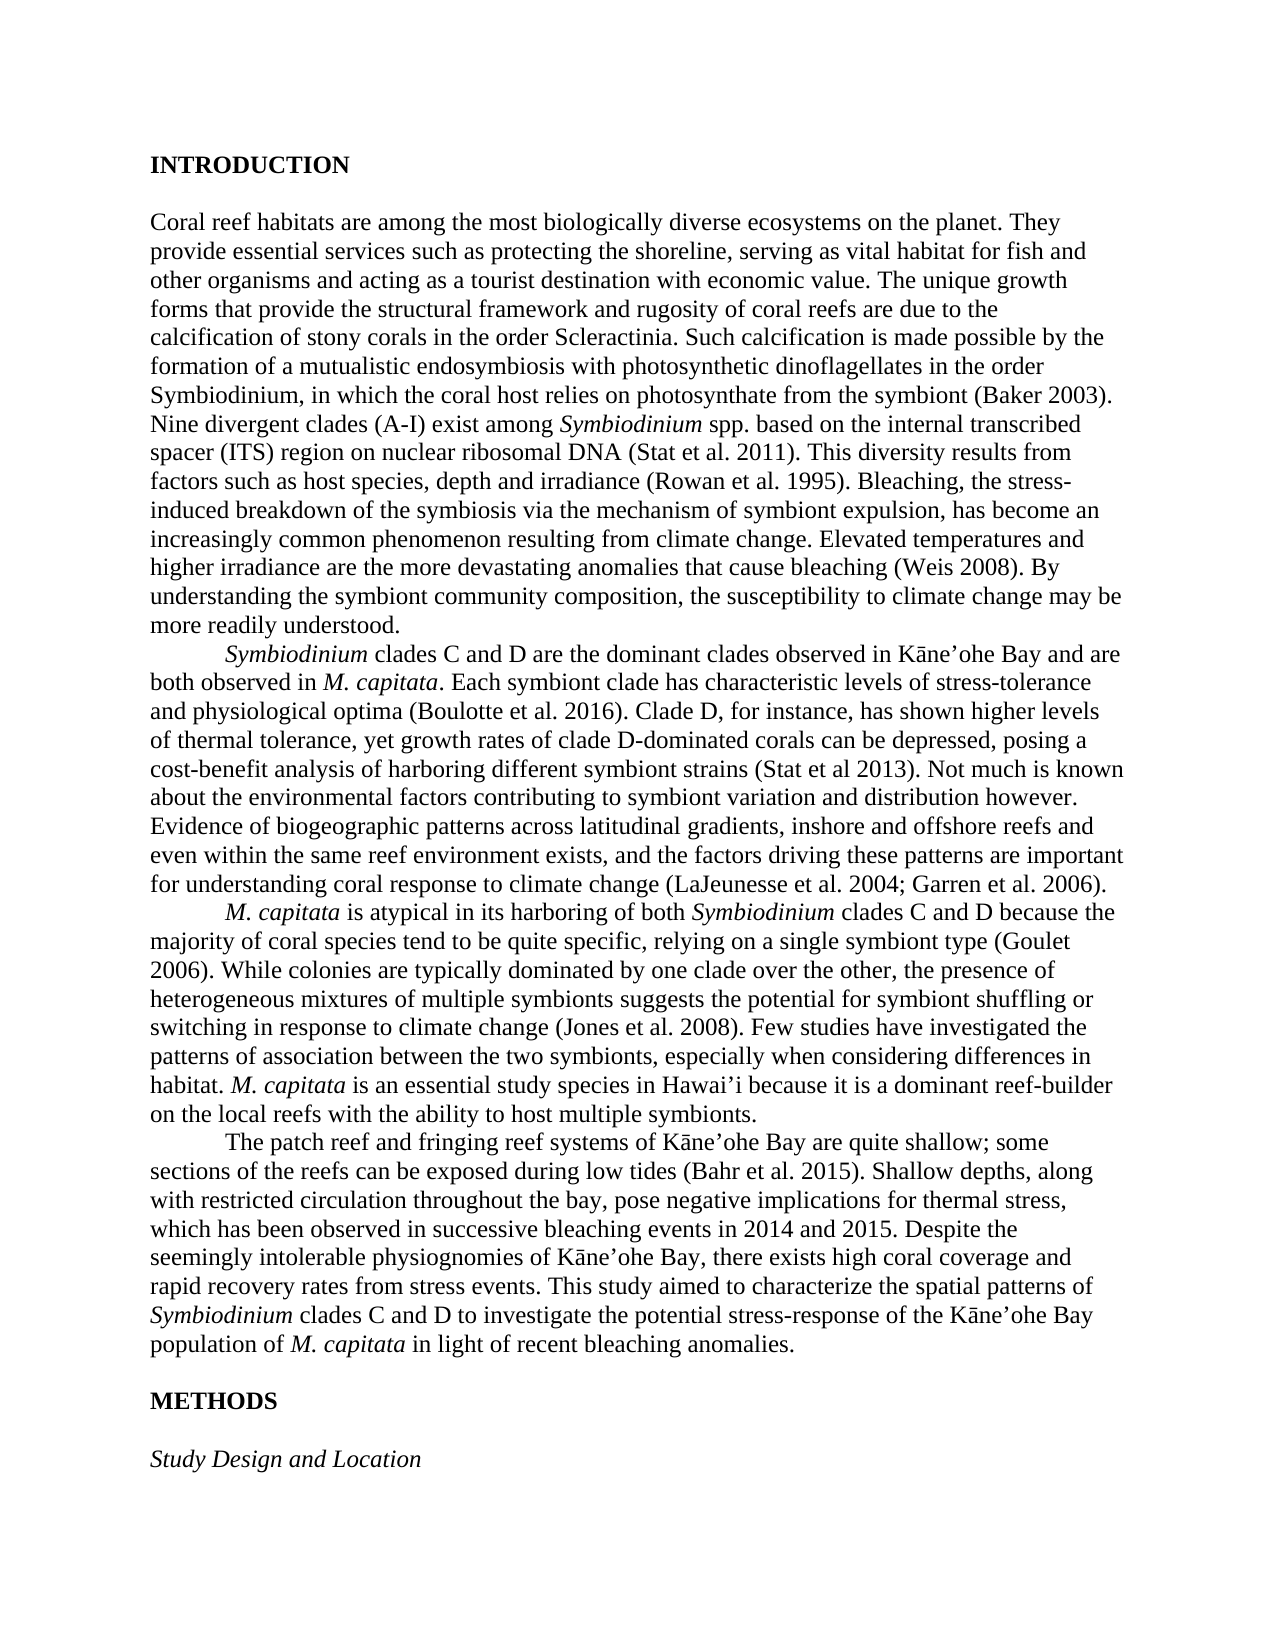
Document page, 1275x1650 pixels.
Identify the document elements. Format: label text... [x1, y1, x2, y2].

text INTRODUCTION [150, 150, 1125, 179]
text Study Design and Location [150, 1444, 1125, 1472]
text The patch reef and fringing reef systems of Kāne’ohe Bay are quite shallow; some sections of the reefs can be exposed during low tides (Bahr et al. 2015). Shallow depths, along with restricted circulation throughout the bay, pose negative implications for thermal stress, which has been observed in successive bleaching events in 2014 and 2015. Despite the seemingly intolerable physiognomies of Kāne’ohe Bay, there exists high coral coverage and rapid recovery rates from stress events. This study aimed to characterize the spatial patterns of Symbiodinium clades C and D to investigate the potential stress-response of the Kāne’ohe Bay population of M. capitata in light of recent bleaching anomalies. [150, 1127, 1125, 1357]
text M. capitata is atypical in its harboring of both Symbiodinium clades C and D because the majority of coral species tend to be quite specific, relying on a single symbiont type (Goulet 2006). While colonies are typically dominated by one clade over the other, the presence of heterogeneous mixtures of multiple symbionts suggests the potential for symbiont shuffling or switching in response to climate change (Jones et al. 2008). Few studies have investigated the patterns of association between the two symbionts, especially when considering differences in habitat. M. capitata is an essential study species in Hawai’i because it is a dominant reef-builder on the local reefs with the ability to host multiple symbionts. [150, 897, 1125, 1127]
text Symbiodinium clades C and D are the dominant clades observed in Kāne’ohe Bay and are both observed in M. capitata. Each symbiont clade has characteristic levels of stress-tolerance and physiological optima (Boulotte et al. 2016). Clade D, for instance, has shown higher levels of thermal tolerance, yet growth rates of clade D-dominated corals can be depressed, posing a cost-benefit analysis of harboring different symbiont strains (Stat et al 2013). Not much is known about the environmental factors contributing to symbiont variation and distribution however. Evidence of biogeographic patterns across latitudinal gradients, inshore and offshore reefs and even within the same reef environment exists, and the factors driving these patterns are important for understanding coral response to climate change (LaJeunesse et al. 2004; Garren et al. 2006). [150, 639, 1125, 897]
text METHODS [150, 1386, 1125, 1415]
text Coral reef habitats are among the most biologically diverse ecosystems on the planet. They provide essential services such as protecting the shoreline, serving as vital habitat for fish and other organisms and acting as a tourist destination with economic value. The unique growth forms that provide the structural framework and rugosity of coral reefs are due to the calcification of stony corals in the order Scleractinia. Such calcification is made possible by the formation of a mutualistic endosymbiosis with photosynthetic dinoflagellates in the order Symbiodinium, in which the coral host relies on photosynthate from the symbiont (Baker 2003). Nine divergent clades (A-I) exist among Symbiodinium spp. based on the internal transcribed spacer (ITS) region on nuclear ribosomal DNA (Stat et al. 2011). This diversity results from factors such as host species, depth and irradiance (Rowan et al. 1995). Bleaching, the stress-induced breakdown of the symbiosis via the mechanism of symbiont expulsion, has become an increasingly common phenomenon resulting from climate change. Elevated temperatures and higher irradiance are the more devastating anomalies that cause bleaching (Weis 2008). By understanding the symbiont community composition, the susceptibility to climate change may be more readily understood. [150, 207, 1125, 639]
